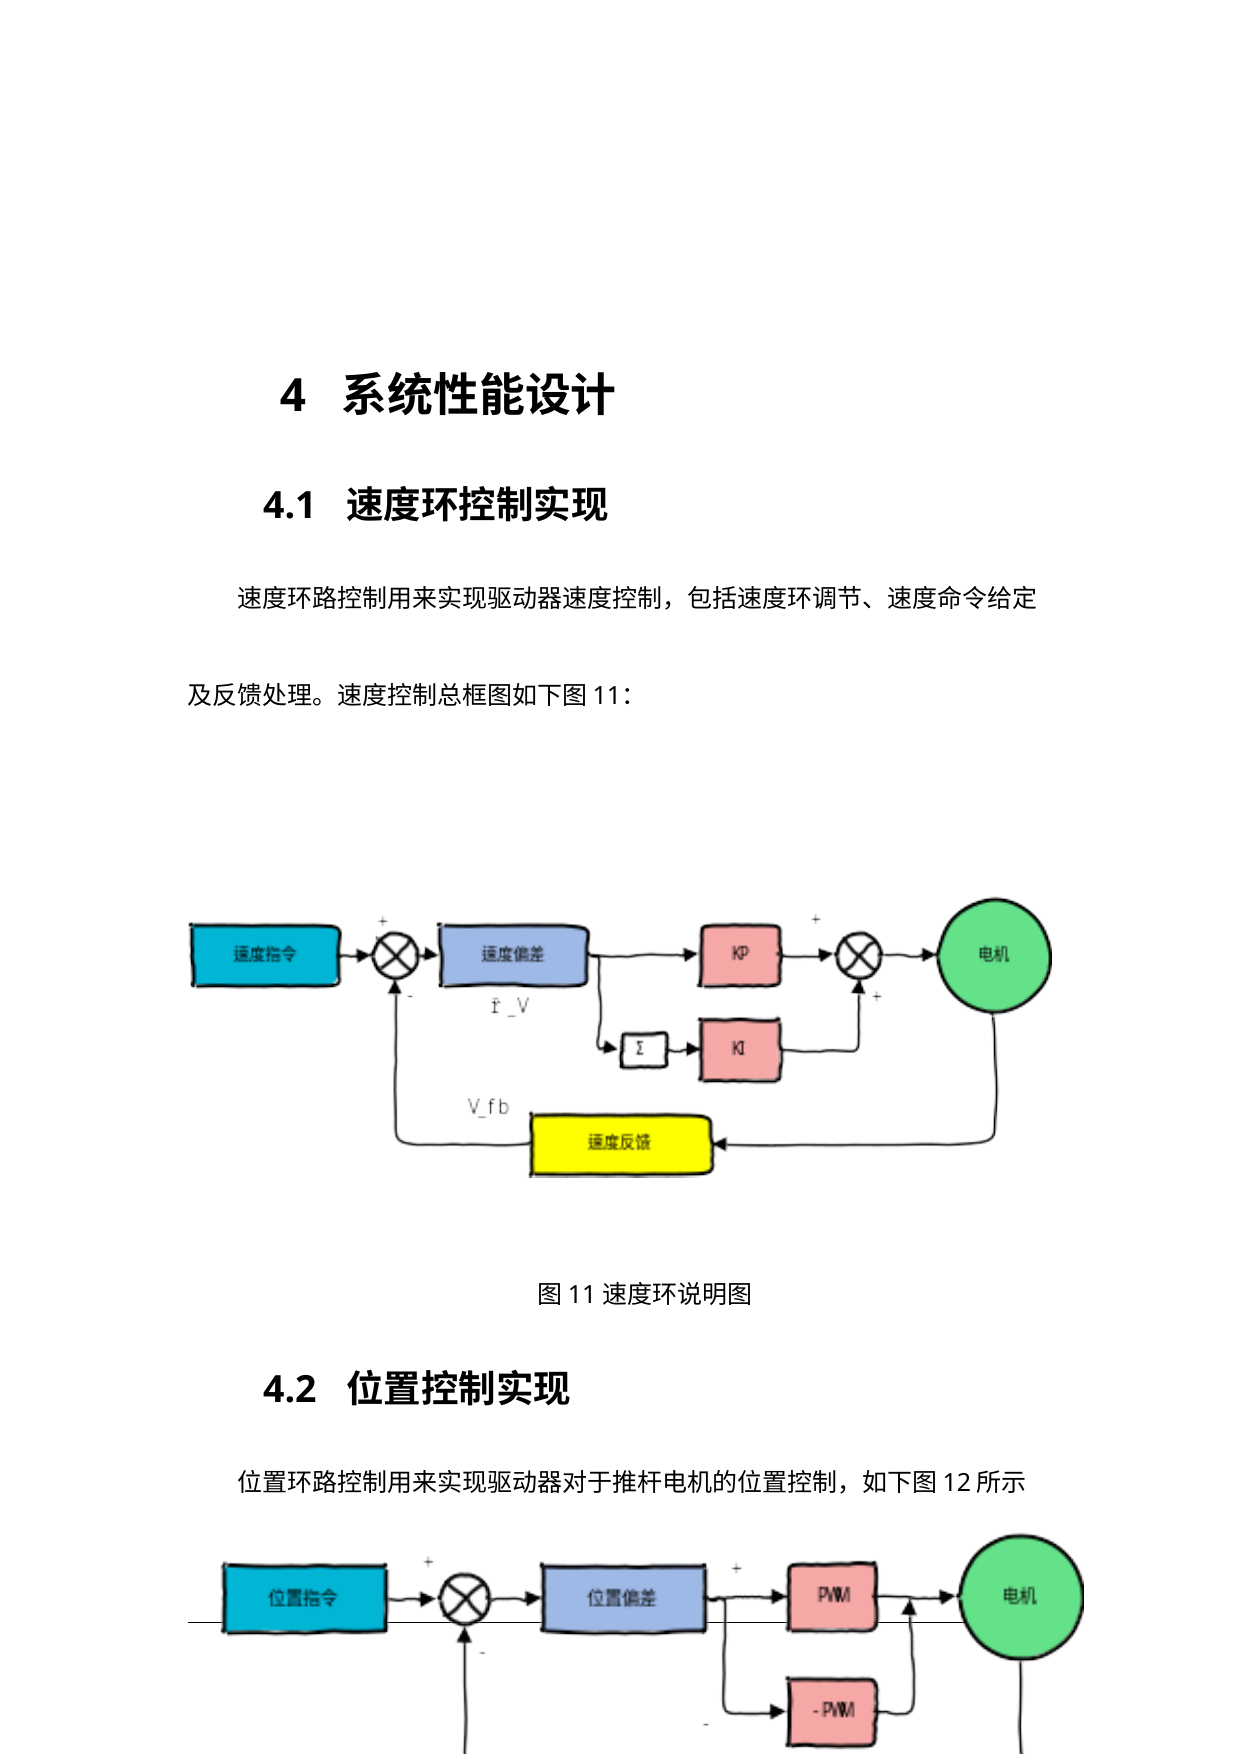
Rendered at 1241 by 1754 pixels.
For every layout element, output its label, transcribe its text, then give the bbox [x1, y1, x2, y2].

subtitle 4.1 速度环控制实现 [187, 470, 1053, 535]
text 位置环路控制用来实现驱动器对于推杆电机的位置控制，如下图12所示 [187, 1448, 1053, 1513]
text 图11 速度环说明图 [187, 1260, 1053, 1325]
text 速度环路控制用来实现驱动器速度控制，包括速度环调节、速度命令给定及反馈处理。速度控制总框图如下图11： [187, 564, 1053, 1214]
subtitle 4.2 位置控制实现 [187, 1354, 1053, 1419]
subtitle 4 系统性能设计 [187, 343, 1053, 441]
